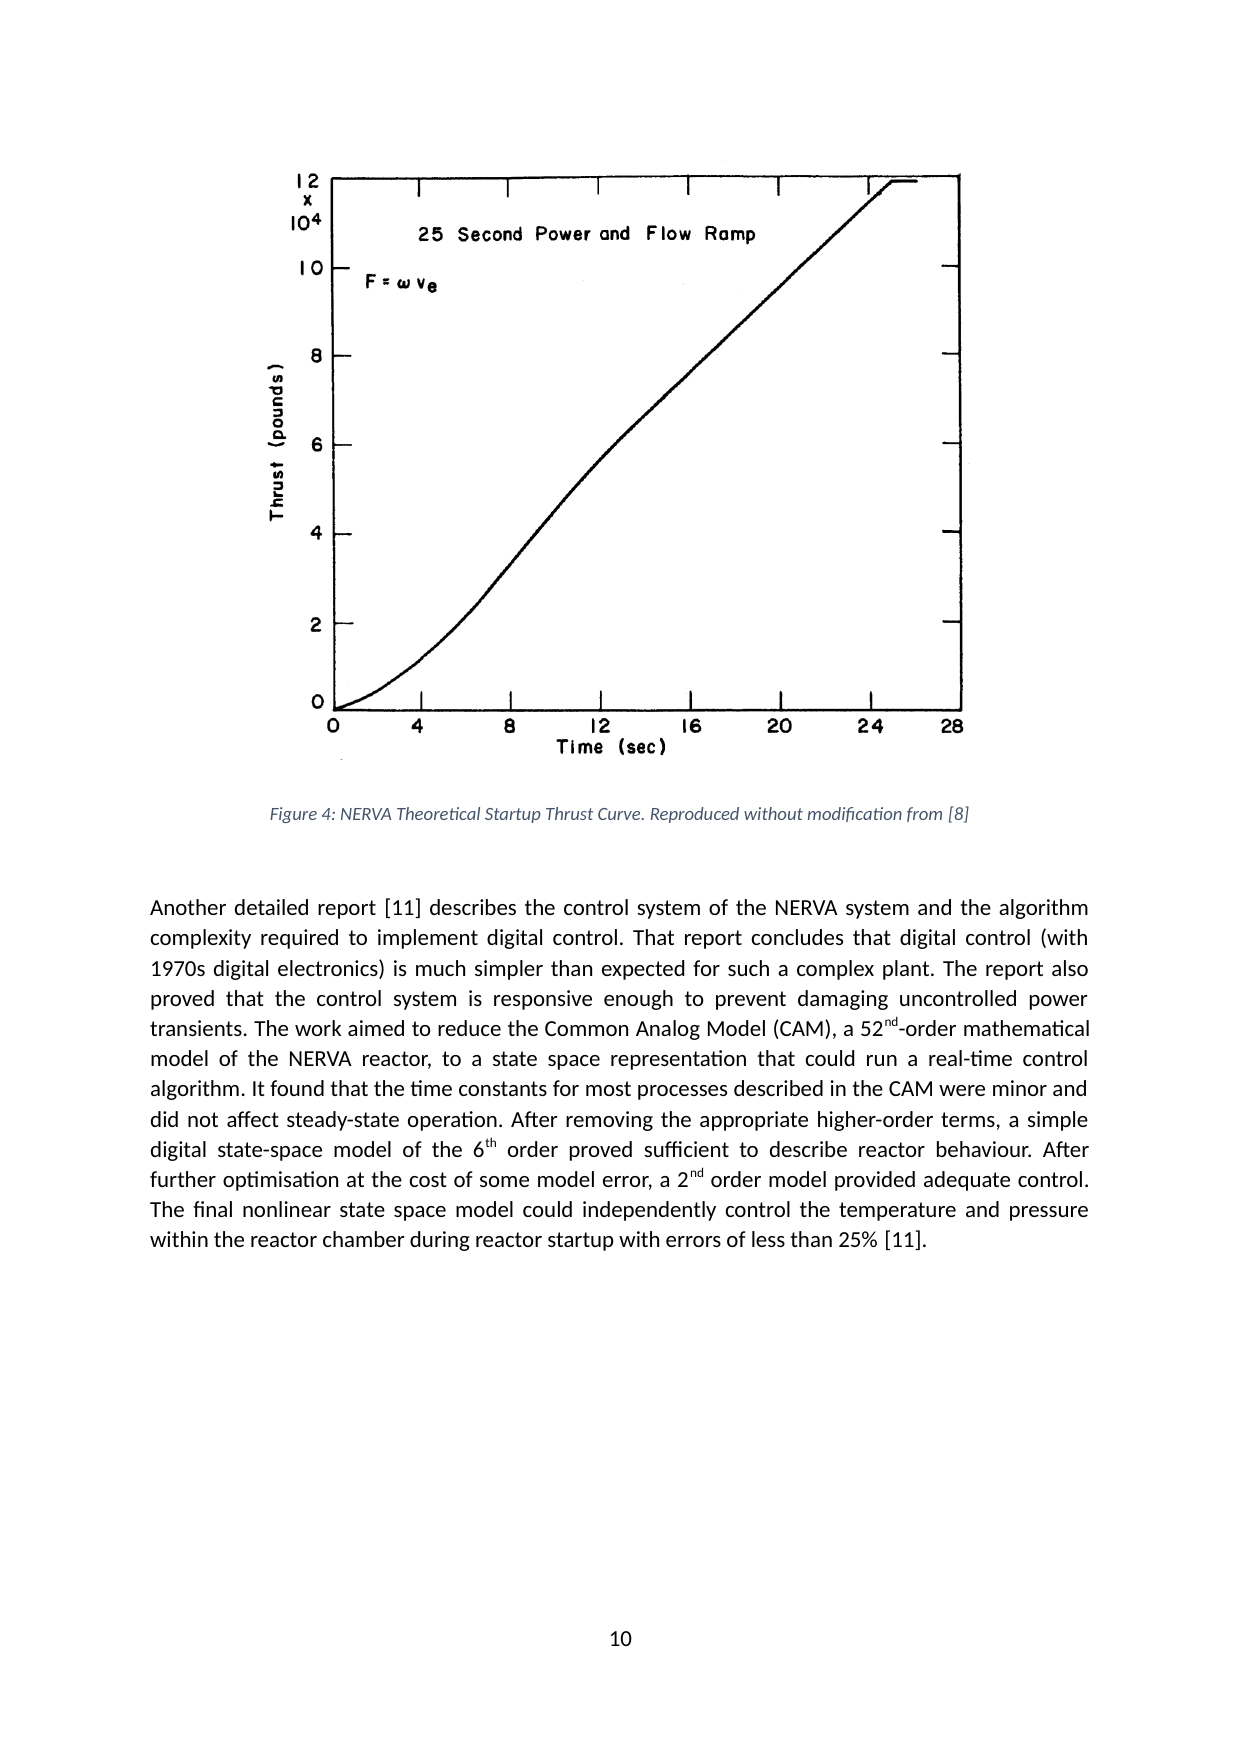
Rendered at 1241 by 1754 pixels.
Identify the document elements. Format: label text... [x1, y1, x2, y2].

text Another detailed report describes the control system of the NERVA system and the algorithm complexity required to implement digital control. That report concludes that digital control (with 1970s digital electronics) is much simpler than expected for such a complex plant. The report also proved that the control system is responsive enough to prevent damaging uncontrolled power transients. The work aimed to reduce the Common Analog Model (CAM), a 52nd-order mathematical model of the NERVA reactor, to a state space representation that could run a real-time control algorithm. It found that the time constants for most processes described in the CAM were minor and did not affect steady-state operation. After removing the appropriate higher-order terms, a simple digital state-space model of the 6th order proved sufficient to describe reactor behaviour. After further optimisation at the cost of some model error, a 2nd order model provided adequate control. The final nonlinear state space model could independently control the temperature and pressure within the reactor chamber during reactor startup with errors of less than 25% . [150, 893, 1090, 1253]
picture [231, 150, 1009, 784]
text Figure : NERVA Theoretical Startup Thrust Curve. Reproduced without modification from [150, 803, 1090, 826]
